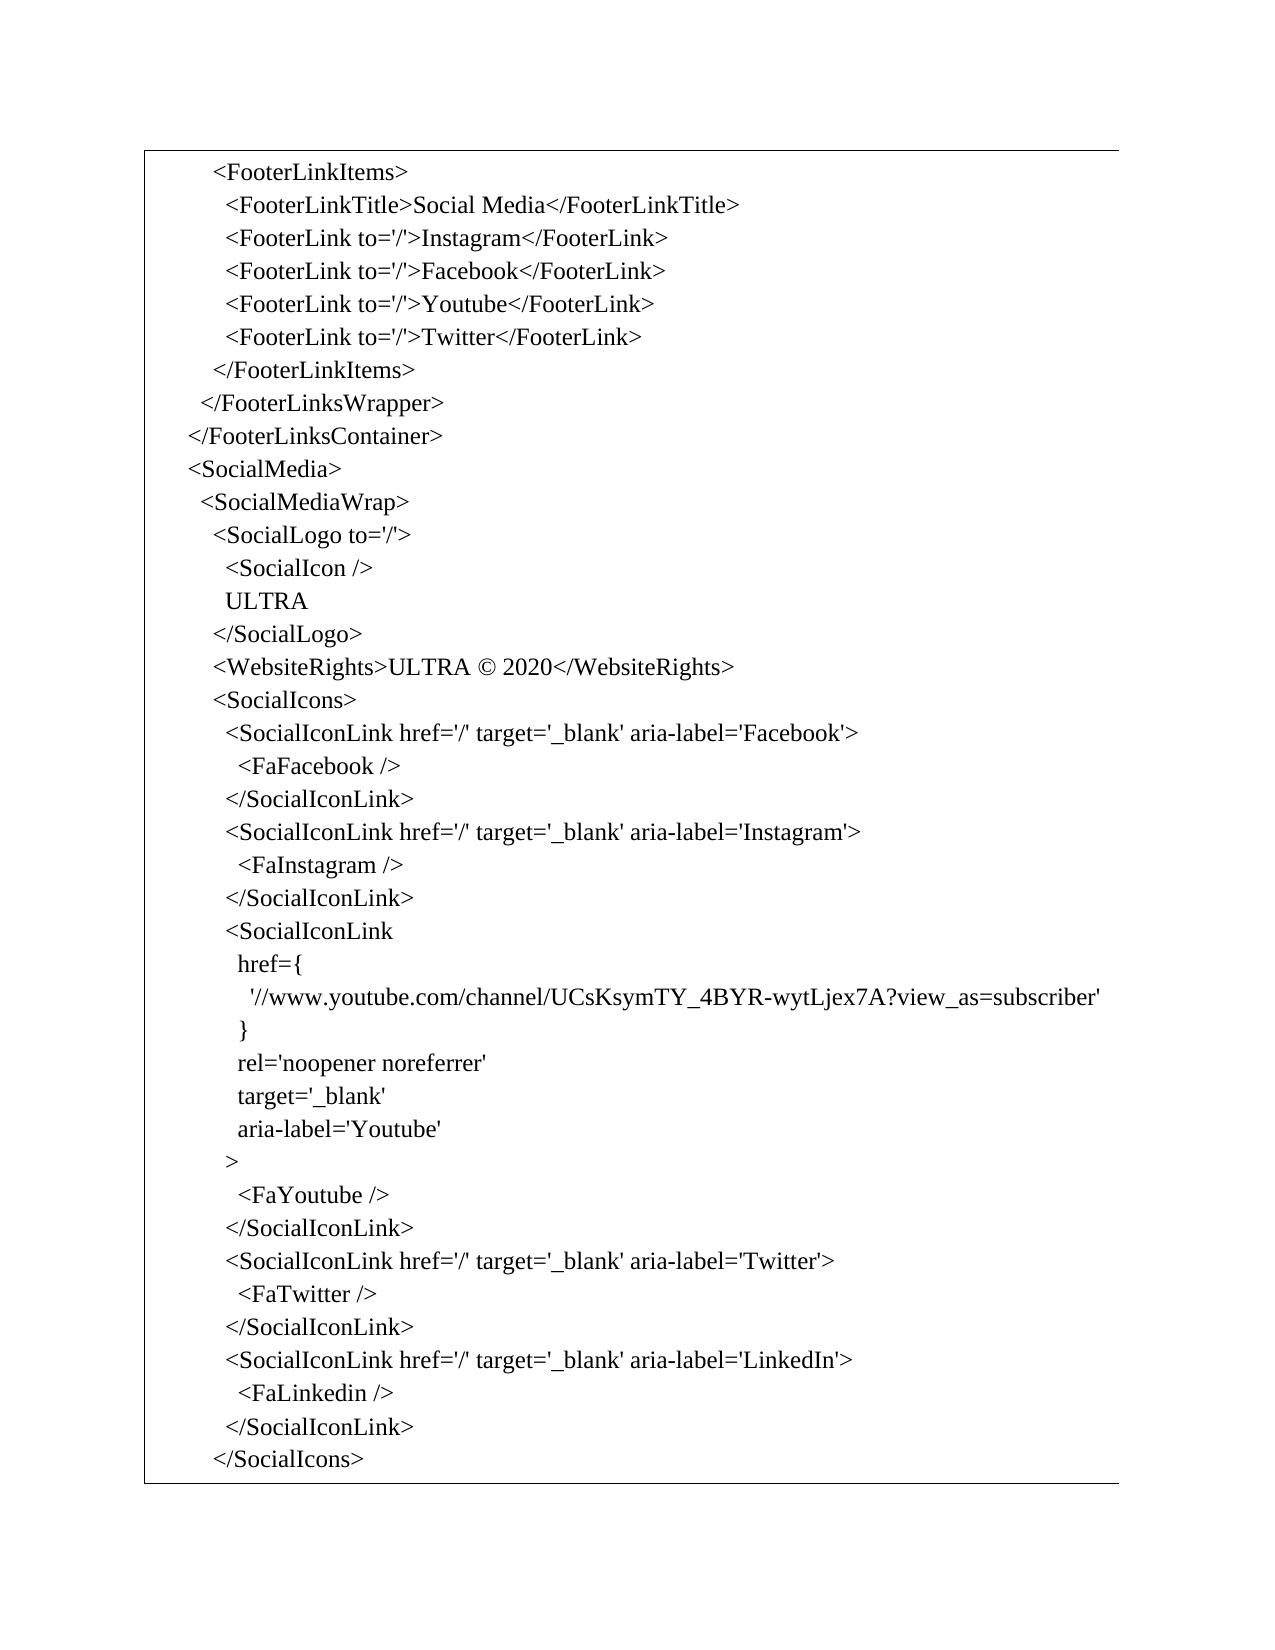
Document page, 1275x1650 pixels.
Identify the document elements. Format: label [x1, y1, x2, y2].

table_header [145, 151, 1119, 1483]
